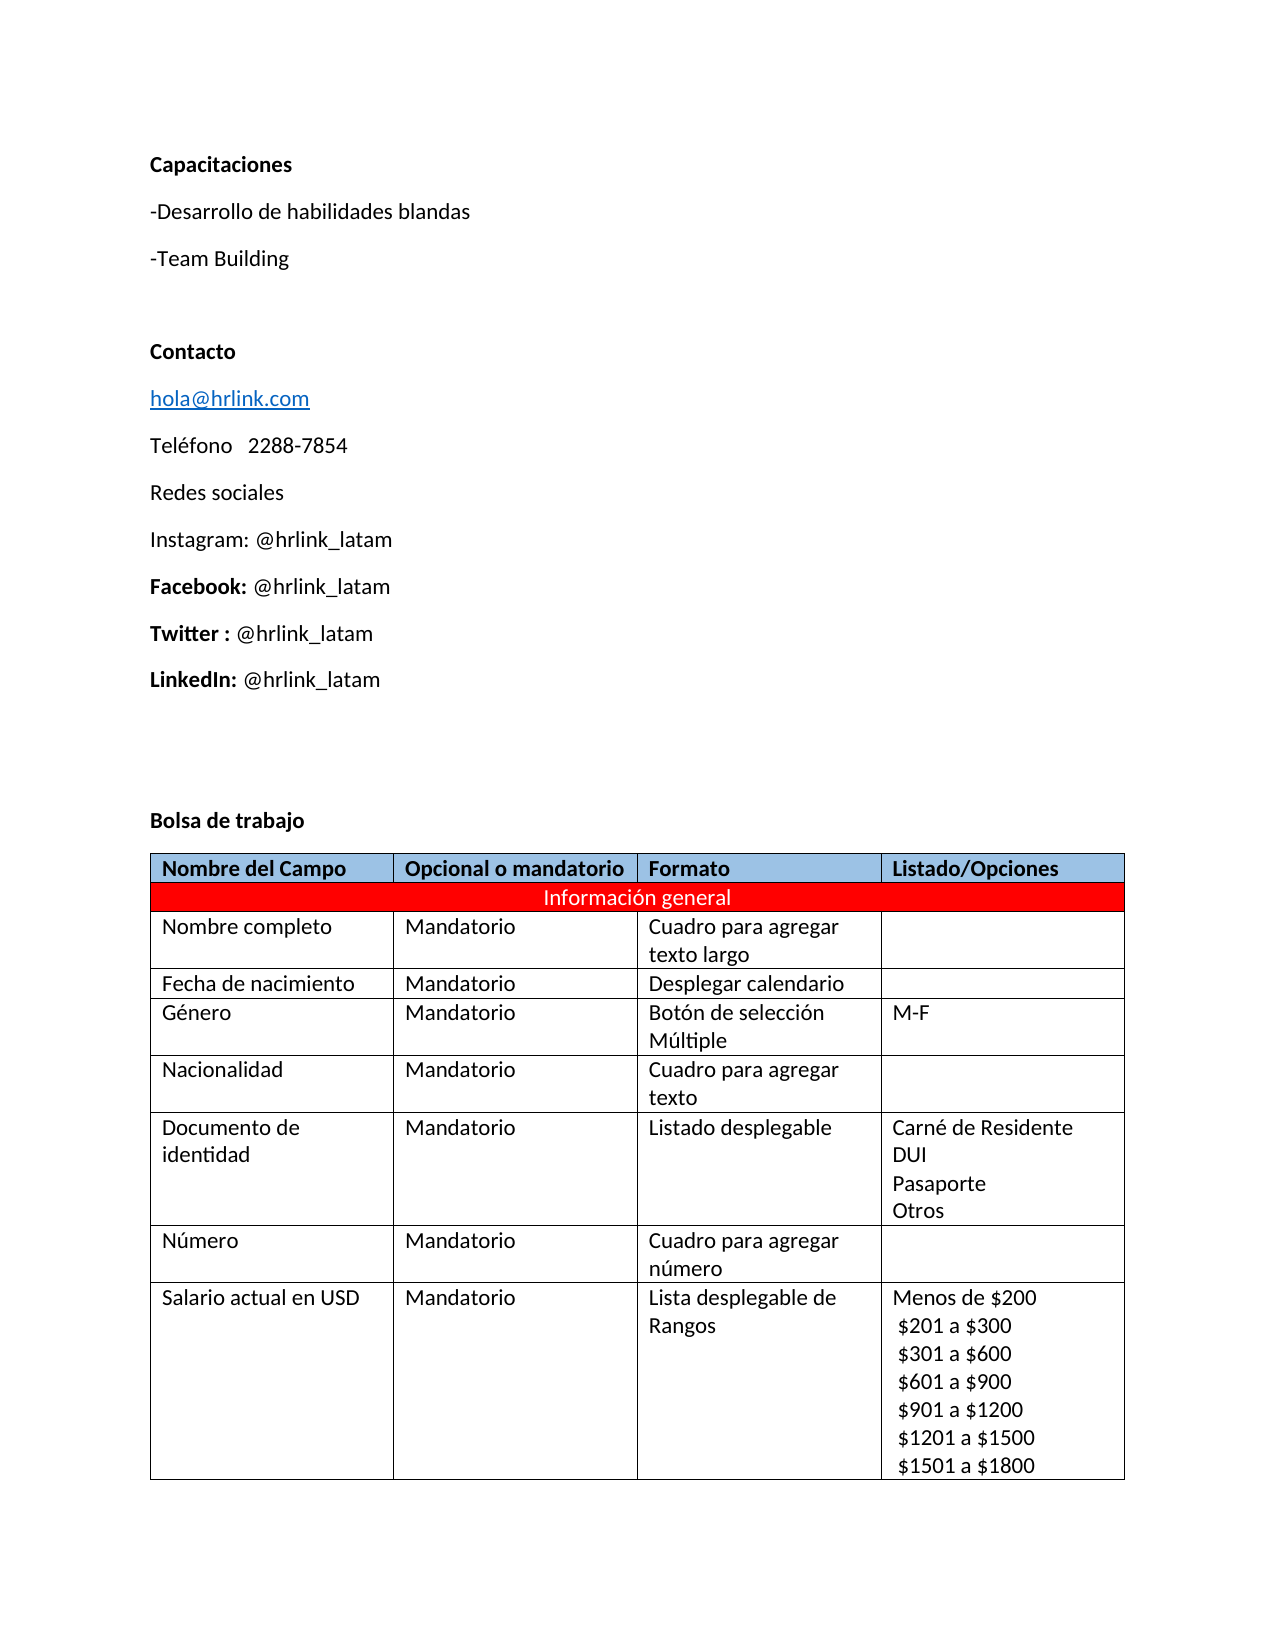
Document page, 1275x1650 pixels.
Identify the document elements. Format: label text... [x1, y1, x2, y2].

table_cell Carné de Residente DUI Pasaporte Otros [882, 1113, 1124, 1225]
table_cell [882, 912, 1124, 968]
table_cell [882, 1056, 1124, 1112]
table_cell Mandatorio [394, 1056, 637, 1112]
text Facebook: @hrlink_latam [150, 572, 1125, 600]
table_header Listado/Opciones [882, 854, 1124, 882]
table_cell Información general [151, 883, 1124, 911]
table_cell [638, 1283, 881, 1479]
table_cell Mandatorio [394, 1283, 637, 1479]
text Twitter : @hrlink_latam [150, 619, 1125, 647]
text -Team Building [150, 244, 1125, 272]
table_cell Cuadro para agregar número [638, 1226, 881, 1282]
text Capacitaciones [150, 150, 1125, 178]
table_cell Mandatorio [394, 1113, 637, 1225]
table_cell Cuadro para agregar texto [638, 1056, 881, 1112]
text -Desarrollo de habilidades blandas [150, 197, 1125, 225]
text Bolsa de trabajo [150, 806, 1125, 834]
table_cell Mandatorio [394, 999, 637, 1054]
text hola@hrlink.com [150, 384, 1125, 412]
table_cell Botón de selección Múltiple [638, 999, 881, 1054]
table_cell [882, 1283, 1124, 1479]
table_cell Listado desplegable [638, 1113, 881, 1225]
table_cell Nombre completo [151, 912, 393, 968]
table_cell Cuadro para agregar texto largo [638, 912, 881, 968]
text LinkedIn: @hrlink_latam [150, 666, 1125, 694]
table_cell Mandatorio [394, 1226, 637, 1282]
table_cell Género [151, 999, 393, 1054]
table_cell Nacionalidad [151, 1056, 393, 1112]
table_cell Mandatorio [394, 912, 637, 968]
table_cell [151, 1283, 393, 1479]
text Teléfono 2288-7854 [150, 431, 1125, 459]
table_cell Fecha de nacimiento [151, 969, 393, 997]
table_cell M-F [882, 999, 1124, 1054]
text Redes sociales [150, 478, 1125, 506]
text Instagram: @hrlink_latam [150, 525, 1125, 553]
text Contacto [150, 337, 1125, 366]
table_header Opcional o mandatorio [394, 854, 637, 882]
table_cell Mandatorio [394, 969, 637, 997]
table_cell Número [151, 1226, 393, 1282]
table_cell Desplegar calendario [638, 969, 881, 997]
table_cell [882, 1226, 1124, 1282]
table_cell [882, 969, 1124, 997]
table_header Nombre del Campo [151, 854, 393, 882]
table_cell Documento de identidad [151, 1113, 393, 1225]
table_header Formato [638, 854, 881, 882]
